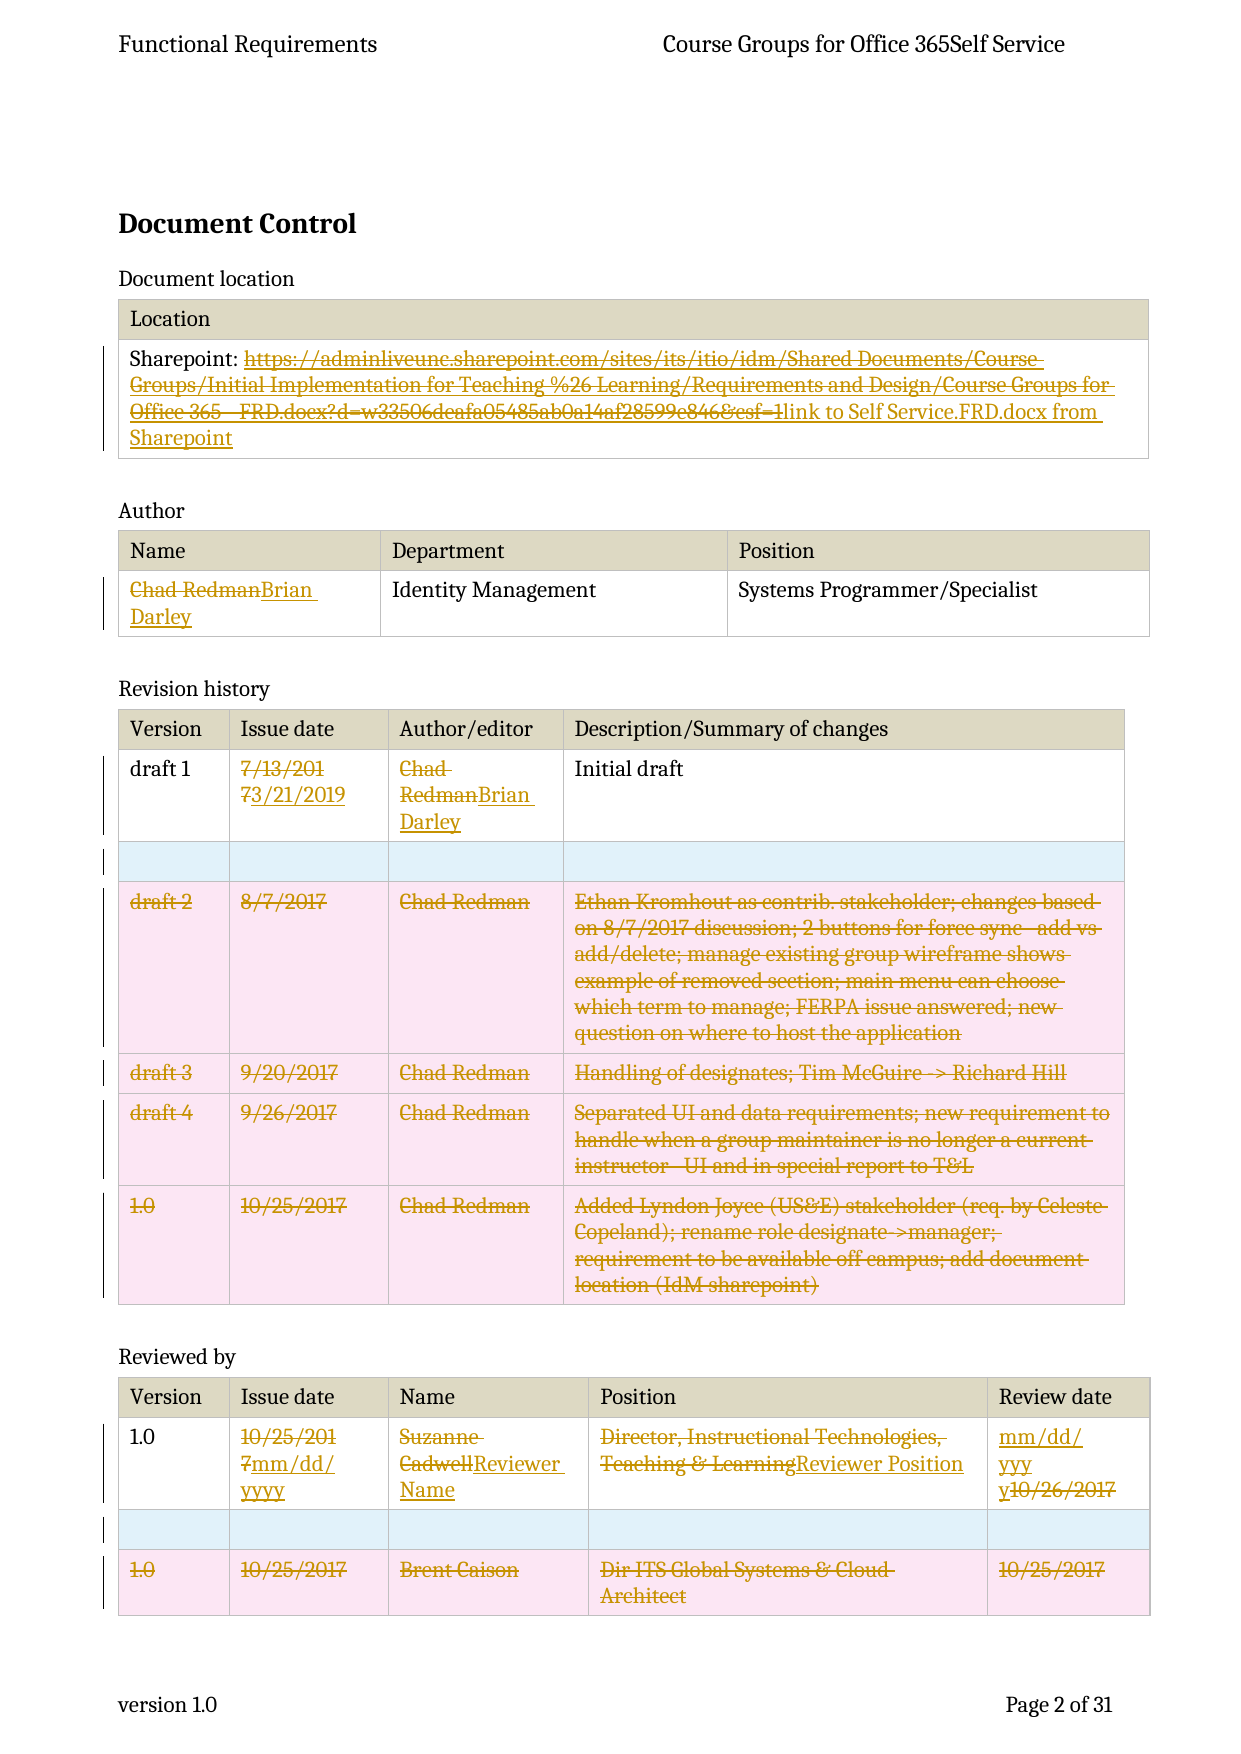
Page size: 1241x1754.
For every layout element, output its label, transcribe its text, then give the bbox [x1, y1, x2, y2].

table_cell [389, 1418, 588, 1509]
text Document location [118, 266, 1152, 292]
table_cell Sharepoint: [119, 340, 1148, 458]
table_header Description/Summary of changes [564, 710, 1124, 749]
table_header Position [589, 1378, 987, 1417]
table_header Review date [988, 1378, 1149, 1417]
table_header Version [119, 710, 229, 749]
table_header Location [119, 300, 1148, 339]
table_cell 1.0 [119, 1418, 229, 1509]
table_cell [589, 1418, 987, 1509]
table_cell [119, 571, 380, 636]
table_header Position [728, 531, 1149, 570]
table_header Name [389, 1378, 588, 1417]
table_cell Initial draft [564, 750, 1124, 841]
table_header Version [119, 1378, 229, 1417]
table_cell Identity Management [381, 571, 727, 636]
text Reviewed by [118, 1344, 1152, 1371]
subtitle Document Control [118, 208, 1152, 241]
table_header Author/editor [389, 710, 563, 749]
table_cell [988, 1418, 1149, 1509]
text Author [118, 497, 1152, 524]
table_cell [230, 750, 388, 841]
table_header Issue date [230, 710, 388, 749]
table_header Issue date [230, 1378, 388, 1417]
text Revision history [118, 676, 1152, 702]
table_header Department [381, 531, 727, 570]
table_cell [389, 750, 563, 841]
table_cell draft 1 [119, 750, 229, 841]
table_cell [230, 1418, 388, 1509]
table_cell Systems Programmer/Specialist [728, 571, 1149, 636]
table_header Name [119, 531, 380, 570]
